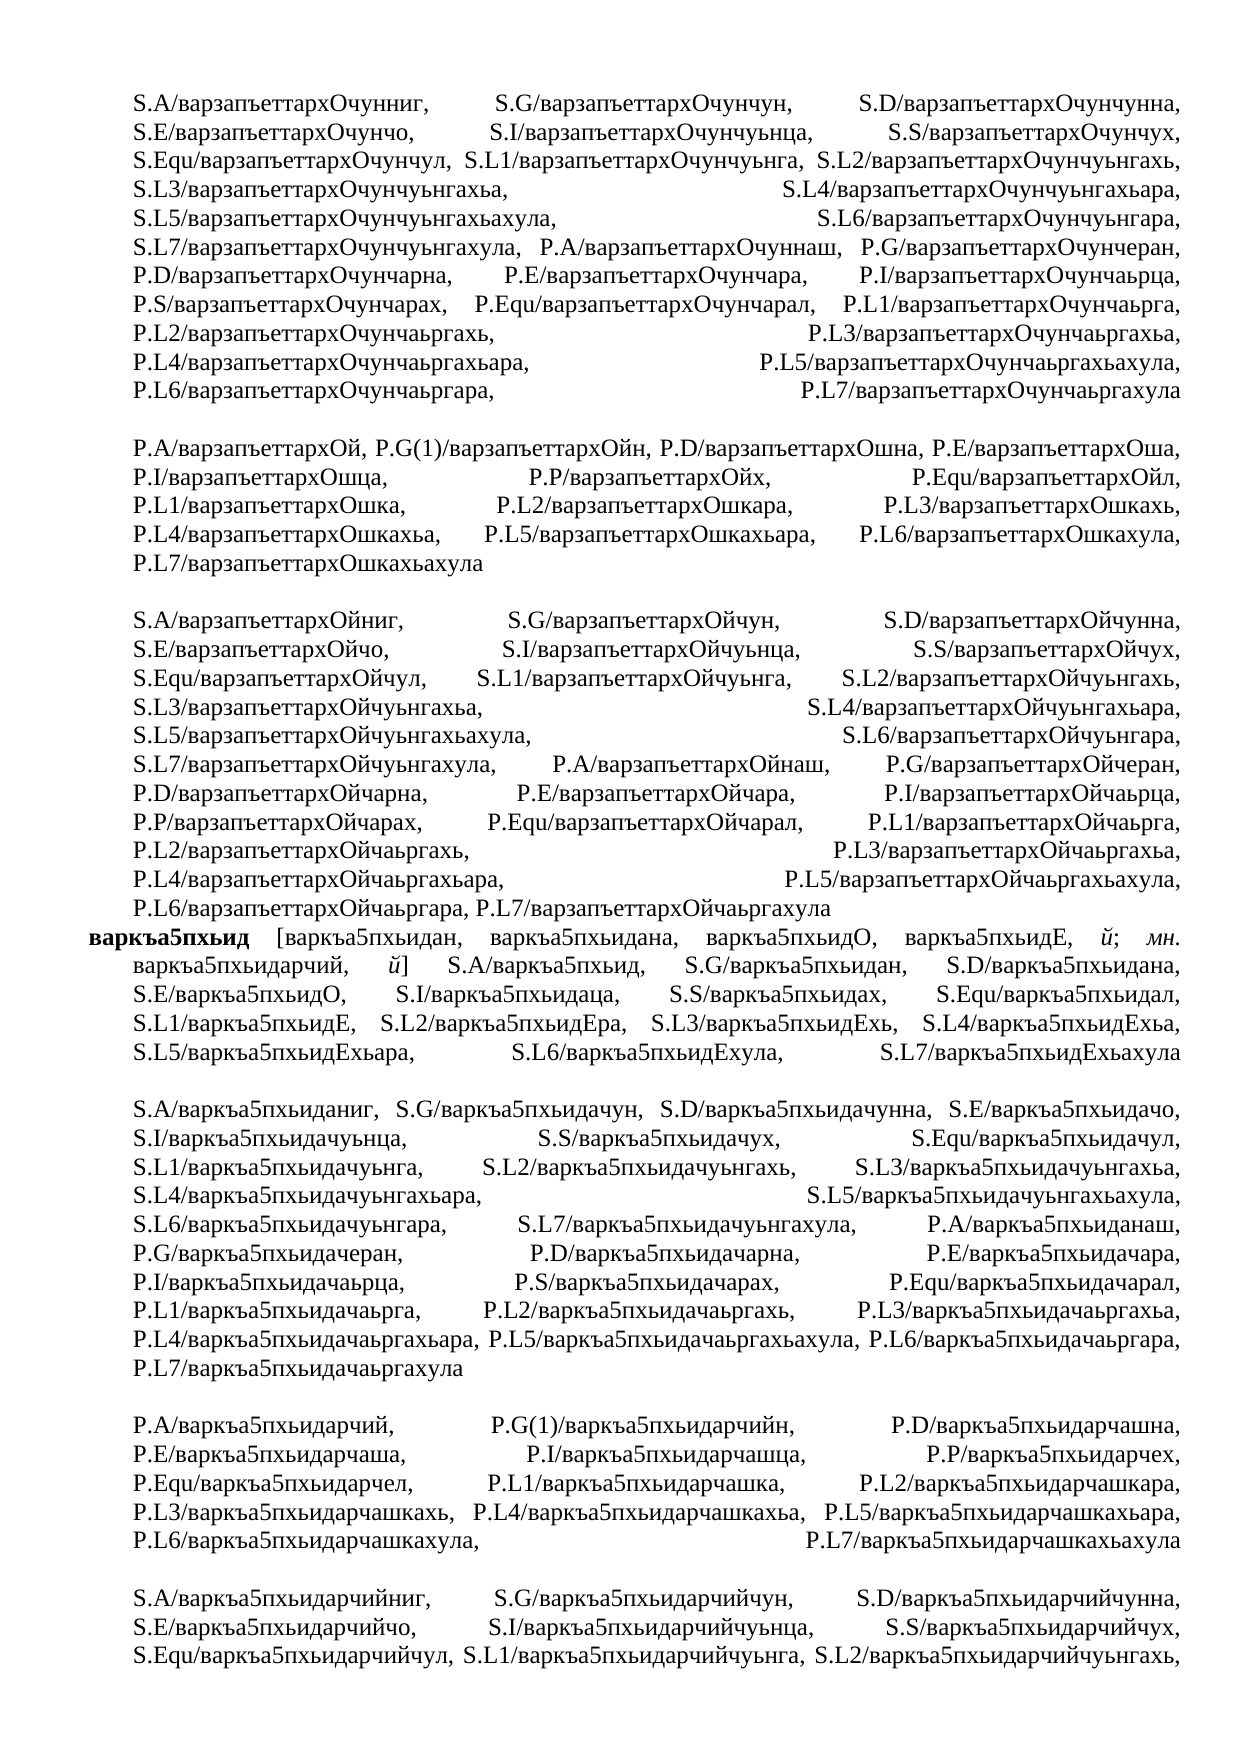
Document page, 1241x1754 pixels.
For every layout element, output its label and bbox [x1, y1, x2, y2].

text [88, 922, 1181, 1669]
text [88, 59, 1181, 922]
